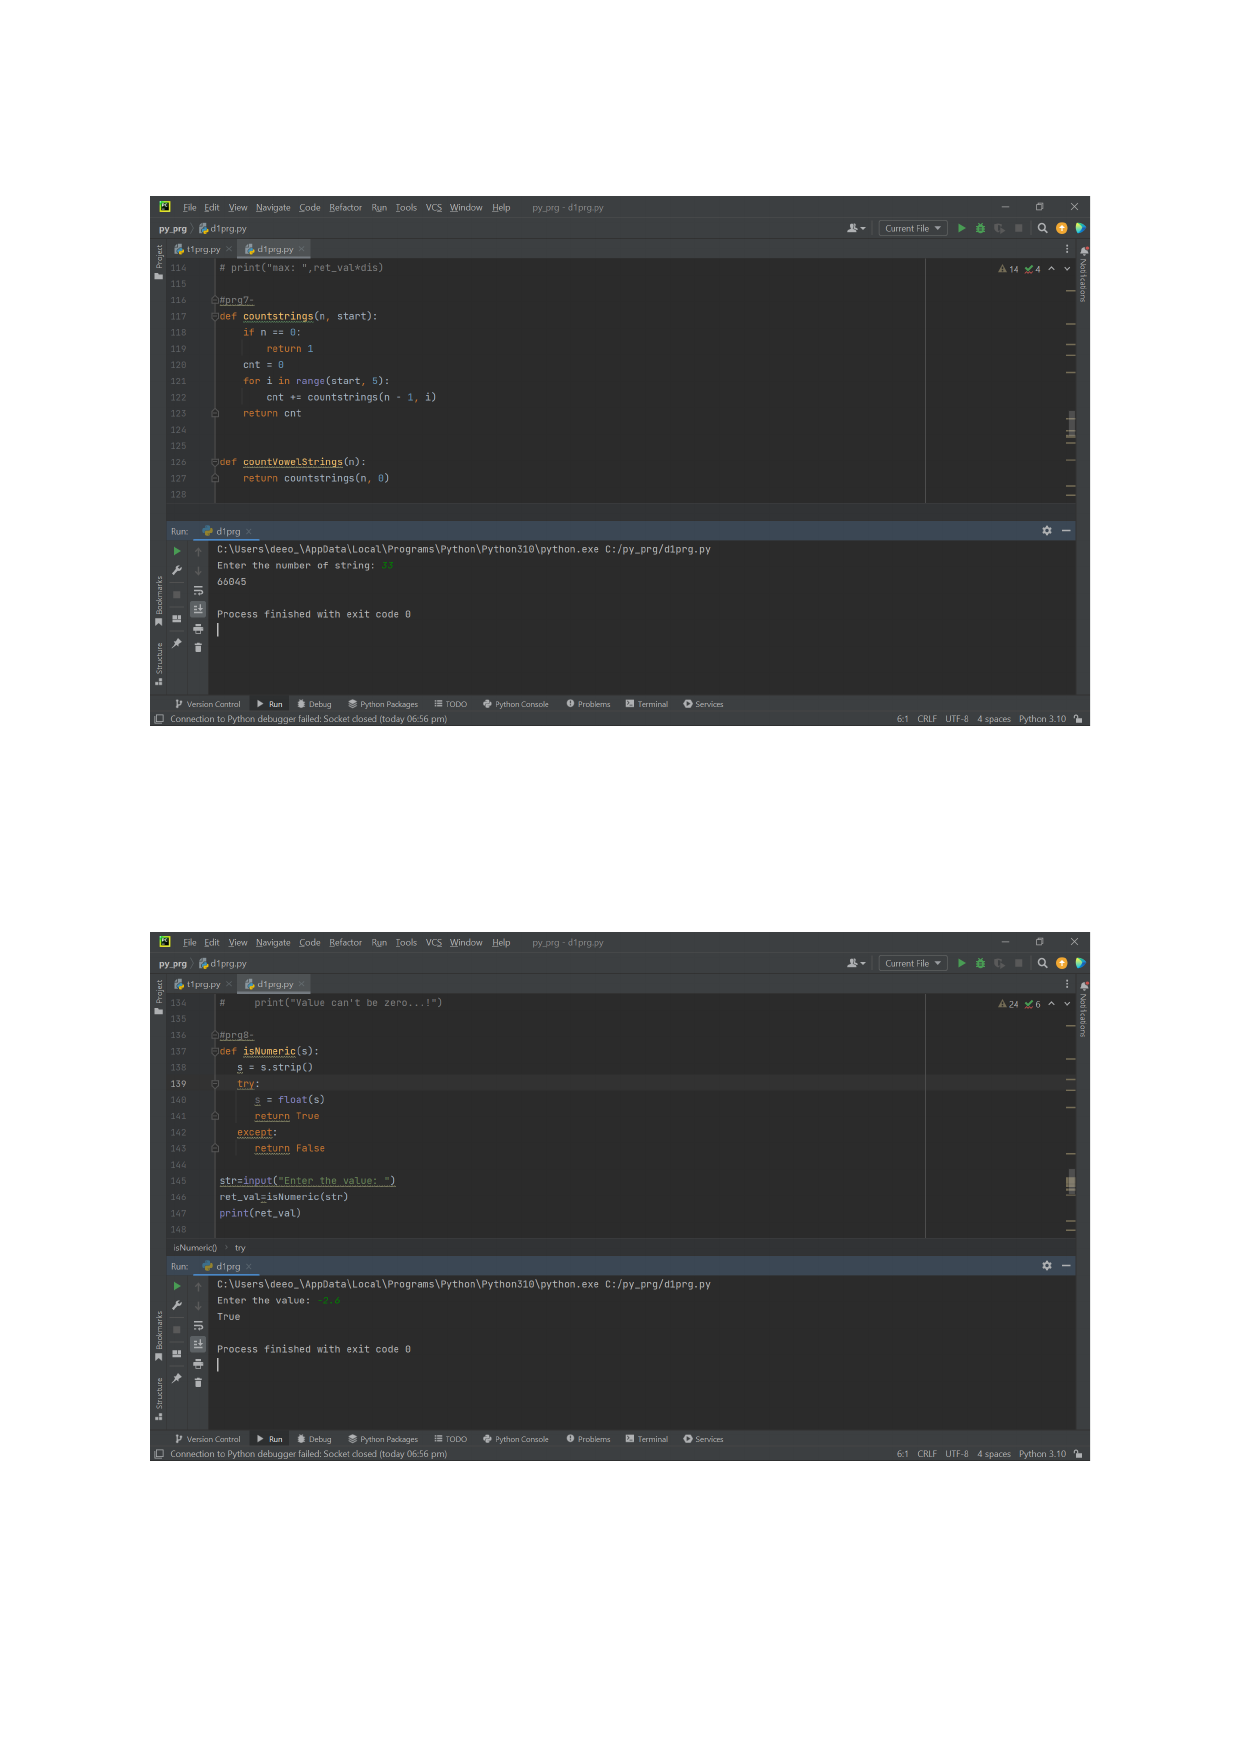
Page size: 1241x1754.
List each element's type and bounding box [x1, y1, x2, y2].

picture [150, 196, 1091, 726]
picture [150, 932, 1091, 1461]
